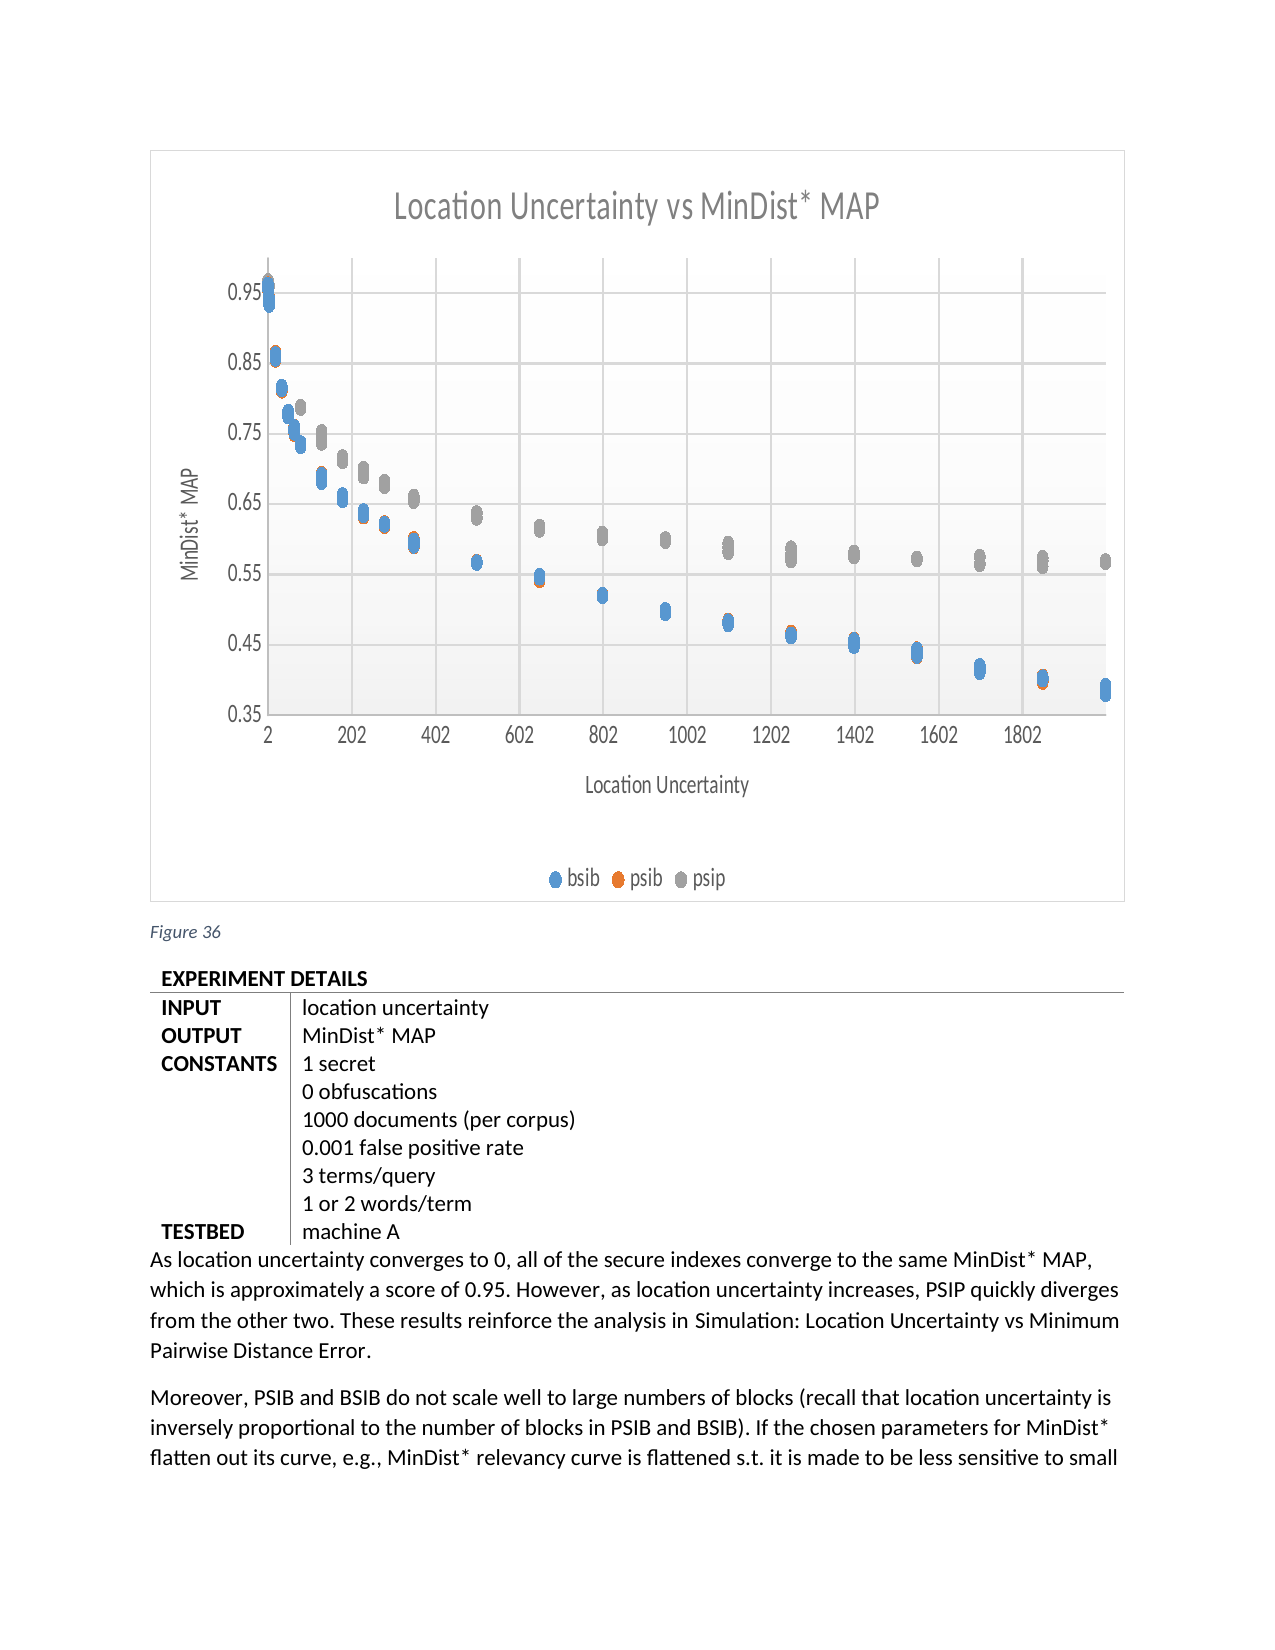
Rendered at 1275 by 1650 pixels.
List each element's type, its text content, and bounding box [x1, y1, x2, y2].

table_cell Testbed [150, 1218, 290, 1245]
table_cell location uncertainty [291, 993, 1039, 1021]
table_cell Constants [150, 1049, 290, 1217]
table_cell MinDist* MAP [291, 1021, 1124, 1049]
text Figure 36 [150, 920, 1125, 943]
table_cell machine A [291, 1218, 1124, 1245]
text As location uncertainty converges to 0, all of the secure indexes converge to the same MinDist* MAP, which is approximately a score of 0.95. However, as location uncertainty increases, PSIP quickly diverges from the other two. These results reinforce the analysis in Simulation: Location Uncertainty vs Minimum Pairwise Distance Error. [150, 1245, 1125, 1364]
table_cell 1 secret 0 obfuscations 1000 documents (per corpus) 0.001 false positive rate 3 terms/query 1 or 2 words/term [291, 1049, 1124, 1217]
table_cell Output [150, 1021, 290, 1049]
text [150, 1383, 1125, 1471]
table_cell Input [150, 993, 290, 1021]
table_header Experiment Details [150, 964, 1124, 992]
